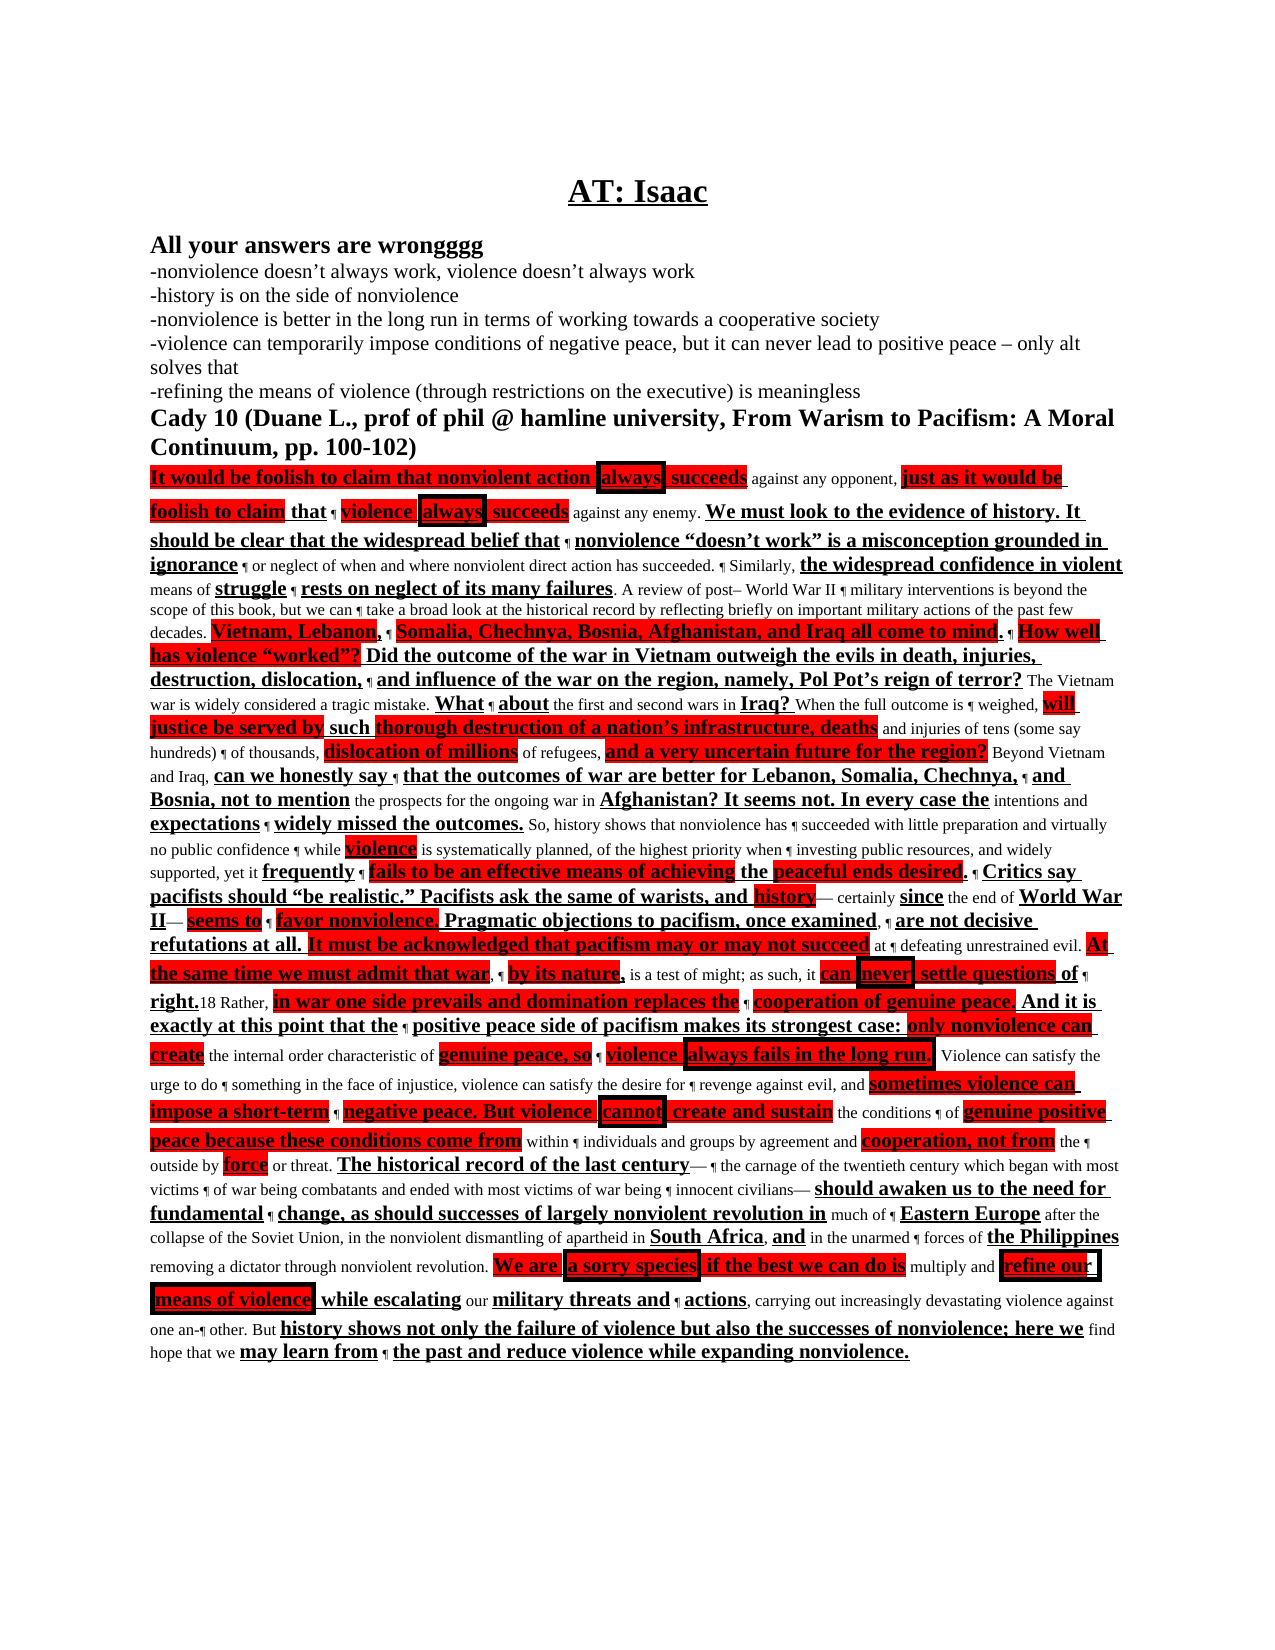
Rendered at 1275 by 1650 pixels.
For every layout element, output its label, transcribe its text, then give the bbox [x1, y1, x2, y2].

subtitle AT: Isaac [150, 171, 1125, 209]
text It would be foolish to claim that nonviolent action always succeeds against any opponent, just as it would be foolish to claim that ¶ violence always succeeds against any enemy. We must look to the evidence of history. It should be clear that the widespread belief that ¶ nonviolence “doesn’t work” is a misconception grounded in ignorance ¶ or neglect of when and where nonviolent direct action has succeeded. ¶ Similarly, the widespread confidence in violent means of struggle ¶ rests on neglect of its many failures. A review of post– World War II ¶ military interventions is beyond the scope of this book, but we can ¶ take a broad look at the historical record by reflecting briefly on important military actions of the past few decades. Vietnam, Lebanon, ¶ Somalia, Chechnya, Bosnia, Afghanistan, and Iraq all come to mind. ¶ How well has violence “worked”? Did the outcome of the war in Vietnam outweigh the evils in death, injuries, destruction, dislocation, ¶ and influence of the war on the region, namely, Pol Pot’s reign of terror? The Vietnam war is widely considered a tragic mistake. What ¶ about the first and second wars in Iraq? When the full outcome is ¶ weighed, will justice be served by such thorough destruction of a nation’s infrastructure, deaths and injuries of tens (some say hundreds) ¶ of thousands, dislocation of millions of refugees, and a very uncertain future for the region? Beyond Vietnam and Iraq, can we honestly say ¶ that the outcomes of war are better for Lebanon, Somalia, Chechnya, ¶ and Bosnia, not to mention the prospects for the ongoing war in Afghanistan? It seems not. In every case the intentions and expectations ¶ widely missed the outcomes. So, history shows that nonviolence has ¶ succeeded with little preparation and virtually no public confidence ¶ while violence is systematically planned, of the highest priority when ¶ investing public resources, and widely supported, yet it frequently ¶ fails to be an effective means of achieving the peaceful ends desired. ¶ Critics say pacifists should “be realistic.” Pacifists ask the same of warists, and history— certainly since the end of World War II— seems to ¶ favor nonviolence. Pragmatic objections to pacifism, once examined, ¶ are not decisive refutations at all. It must be acknowledged that pacifism may or may not succeed at ¶ defeating unrestrained evil. At the same time we must admit that war, ¶ by its nature, is a test of might; as such, it can never settle questions of ¶ right.18 Rather, in war one side prevails and domination replaces the ¶ cooperation of genuine peace. And it is exactly at this point that the ¶ positive peace side of pacifism makes its strongest case: only nonviolence can create the internal order characteristic of genuine peace, so ¶ violence always fails in the long run. Violence can satisfy the urge to do ¶ something in the face of injustice, violence can satisfy the desire for ¶ revenge against evil, and sometimes violence can impose a short-term ¶ negative peace. But violence cannot create and sustain the conditions ¶ of genuine positive peace because these conditions come from within ¶ individuals and groups by agreement and cooperation, not from the ¶ outside by force or threat. The historical record of the last century— ¶ the carnage of the twentieth century which began with most victims ¶ of war being combatants and ended with most victims of war being ¶ innocent civilians— should awaken us to the need for fundamental ¶ change, as should successes of largely nonviolent revolution in much of ¶ Eastern Europe after the collapse of the Soviet Union, in the nonviolent dismantling of apartheid in South Africa, and in the unarmed ¶ forces of the Philippines removing a dictator through nonviolent revolution. We are a sorry species if the best we can do is multiply and refine our means of violence while escalating our military threats and ¶ actions, carrying out increasingly devastating violence against one an-¶ other. But history shows not only the failure of violence but also the successes of nonviolence; here we find hope that we may learn from ¶ the past and reduce violence while expanding nonviolence. [150, 461, 1125, 1363]
text -refining the means of violence (through restrictions on the executive) is meaningless [150, 379, 1125, 403]
subtitle All your answers are wrongggg [150, 230, 1125, 259]
text -history is on the side of nonviolence [150, 283, 1125, 307]
text -nonviolence is better in the long run in terms of working towards a cooperative society [150, 307, 1125, 331]
text Cady 10 (Duane L., prof of phil @ hamline university, From Warism to Pacifism: A Moral Continuum, pp. 100-102) [150, 403, 1125, 461]
text -nonviolence doesn’t always work, violence doesn’t always work [150, 259, 1125, 283]
text -violence can temporarily impose conditions of negative peace, but it can never lead to positive peace – only alt solves that [150, 331, 1125, 379]
